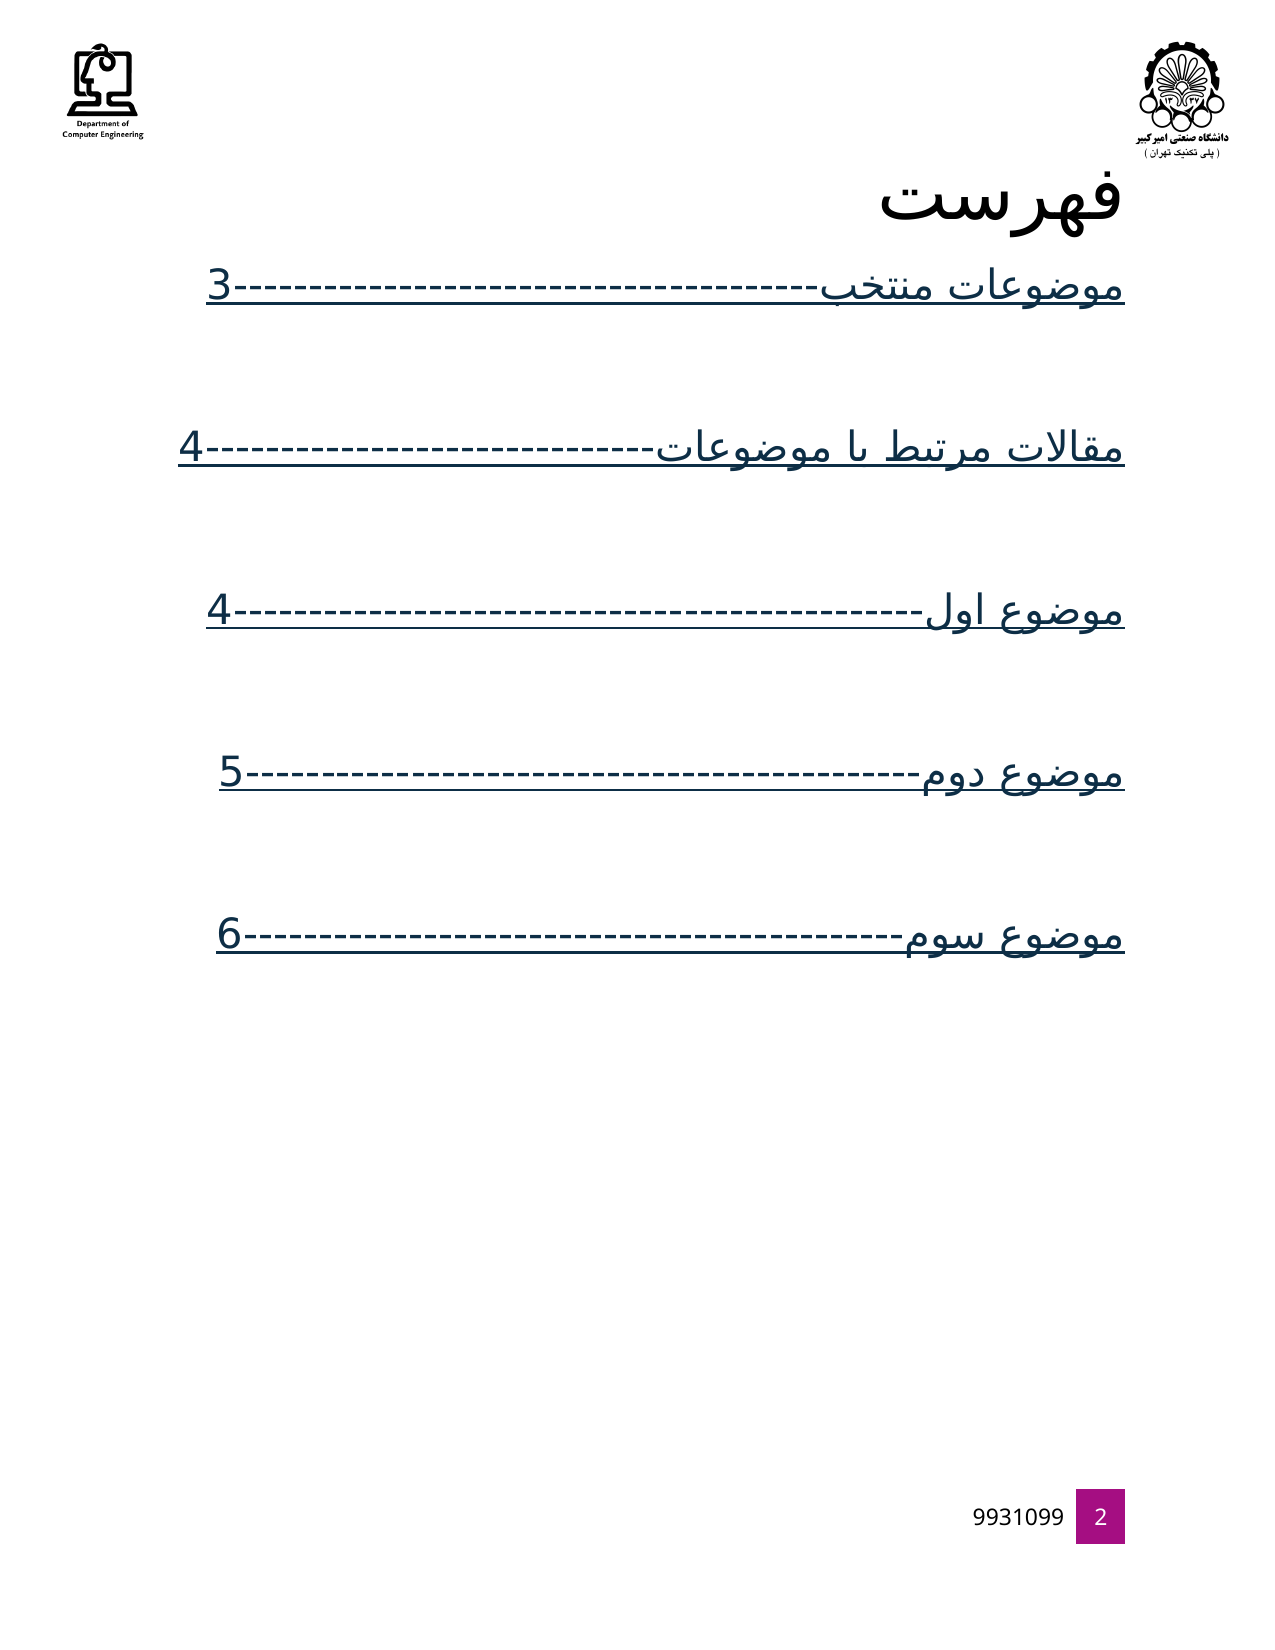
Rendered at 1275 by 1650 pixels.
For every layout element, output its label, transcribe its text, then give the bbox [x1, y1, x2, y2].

text موضوع سوم--------------------------------------------6 [150, 910, 1125, 959]
text فهرست [150, 150, 1125, 237]
text موضوع اول----------------------------------------------4 [150, 586, 1125, 634]
picture [1132, 40, 1232, 160]
text موضوعات منتخب---------------------------------------3 [150, 261, 1125, 309]
text موضوع دوم---------------------------------------------5 [150, 748, 1125, 796]
text مقالات مرتبط با موضوعات------------------------------4 [150, 423, 1125, 472]
picture [48, 40, 158, 149]
